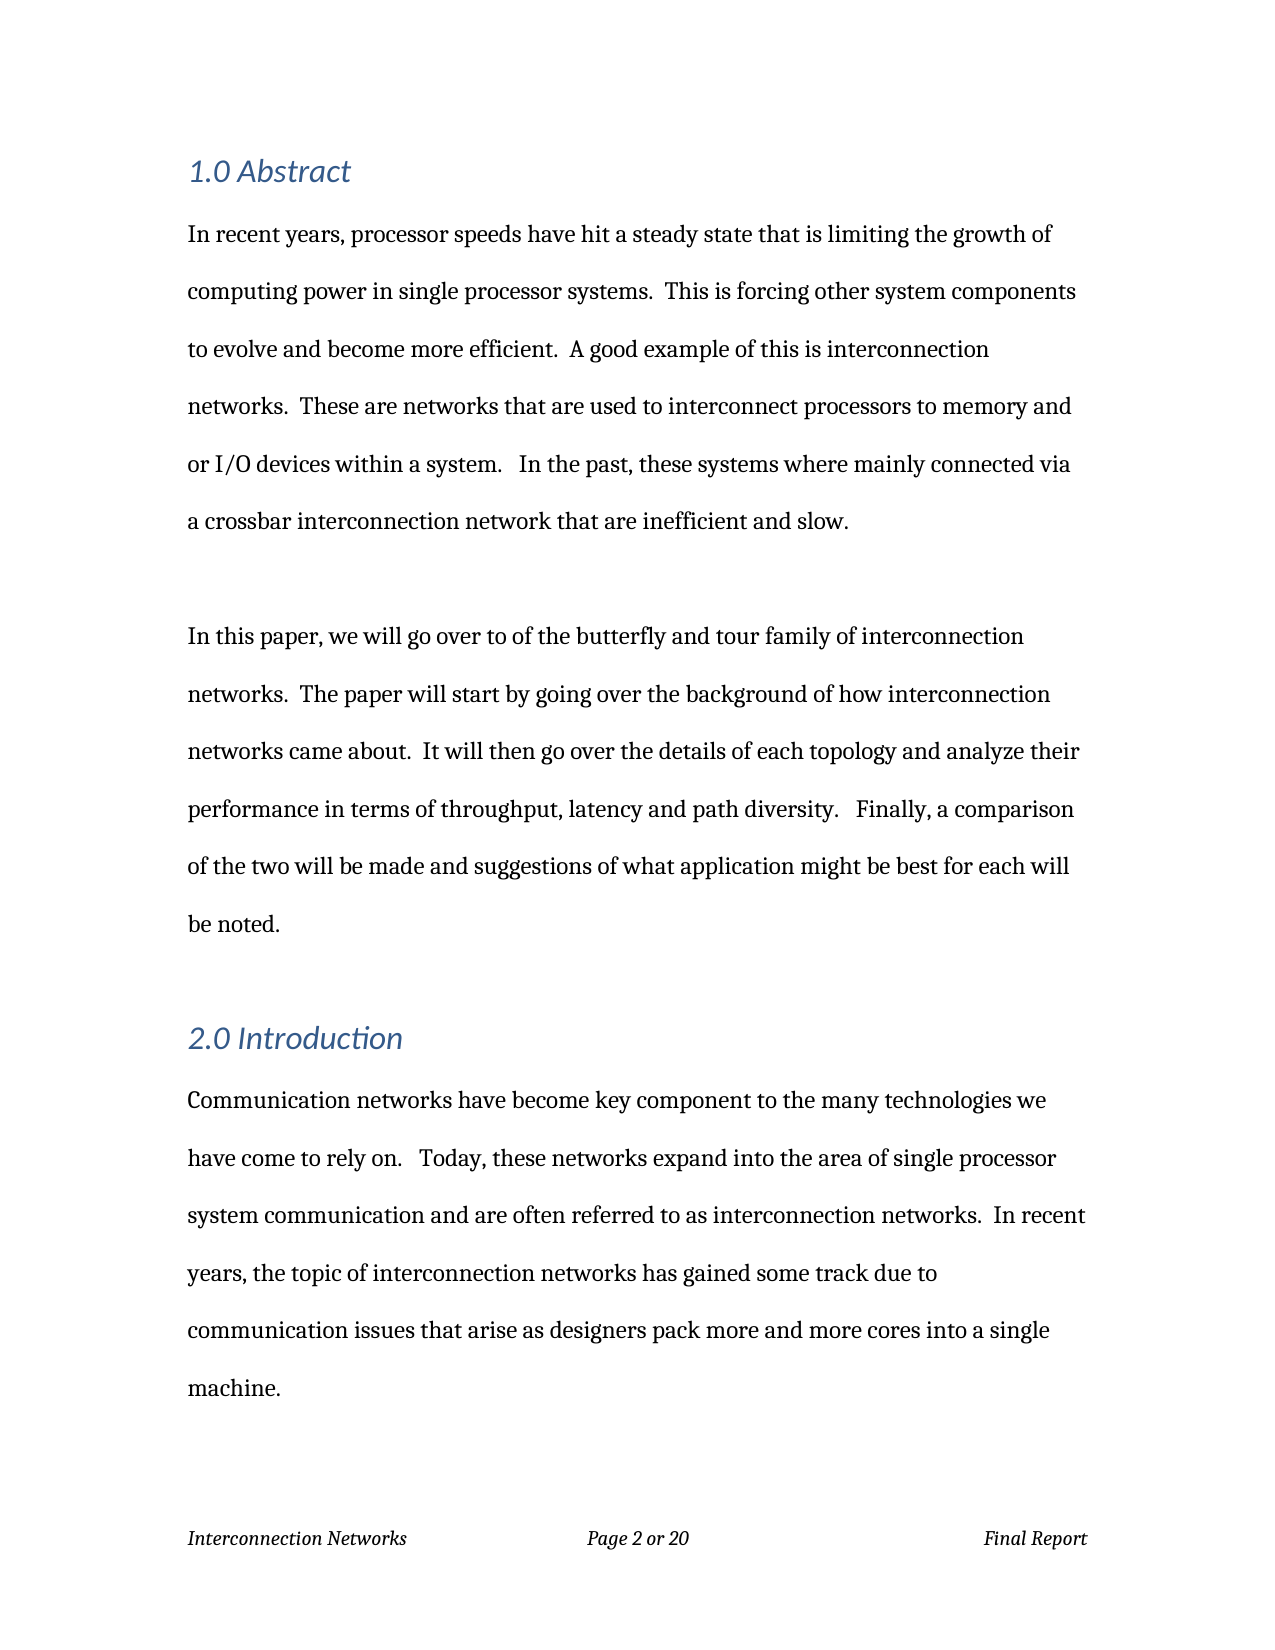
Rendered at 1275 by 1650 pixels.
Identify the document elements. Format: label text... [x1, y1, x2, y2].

subtitle 2.0 Introduction [187, 1017, 1087, 1058]
text Communication networks have become key component to the many technologies we have come to rely on. Today, these networks expand into the area of single processor system communication and are often referred to as interconnection networks. In recent years, the topic of interconnection networks has gained some track due to communication issues that arise as designers pack more and more cores into a single machine. [187, 1086, 1087, 1403]
subtitle 1.0 Abstract [187, 150, 1087, 191]
text In recent years, processor speeds have hit a steady state that is limiting the growth of computing power in single processor systems. This is forcing other system components to evolve and become more efficient. A good example of this is interconnection networks. These are networks that are used to interconnect processors to memory and or I/O devices within a system. In the past, these systems where mainly connected via a crossbar interconnection network that are inefficient and slow. In this paper, we will go over to of the butterfly and tour family of interconnection networks. The paper will start by going over the background of how interconnection networks came about. It will then go over the details of each topology and analyze their performance in terms of throughput, latency and path diversity. Finally, a comparison of the two will be made and suggestions of what application might be best for each will be noted. [187, 219, 1087, 938]
